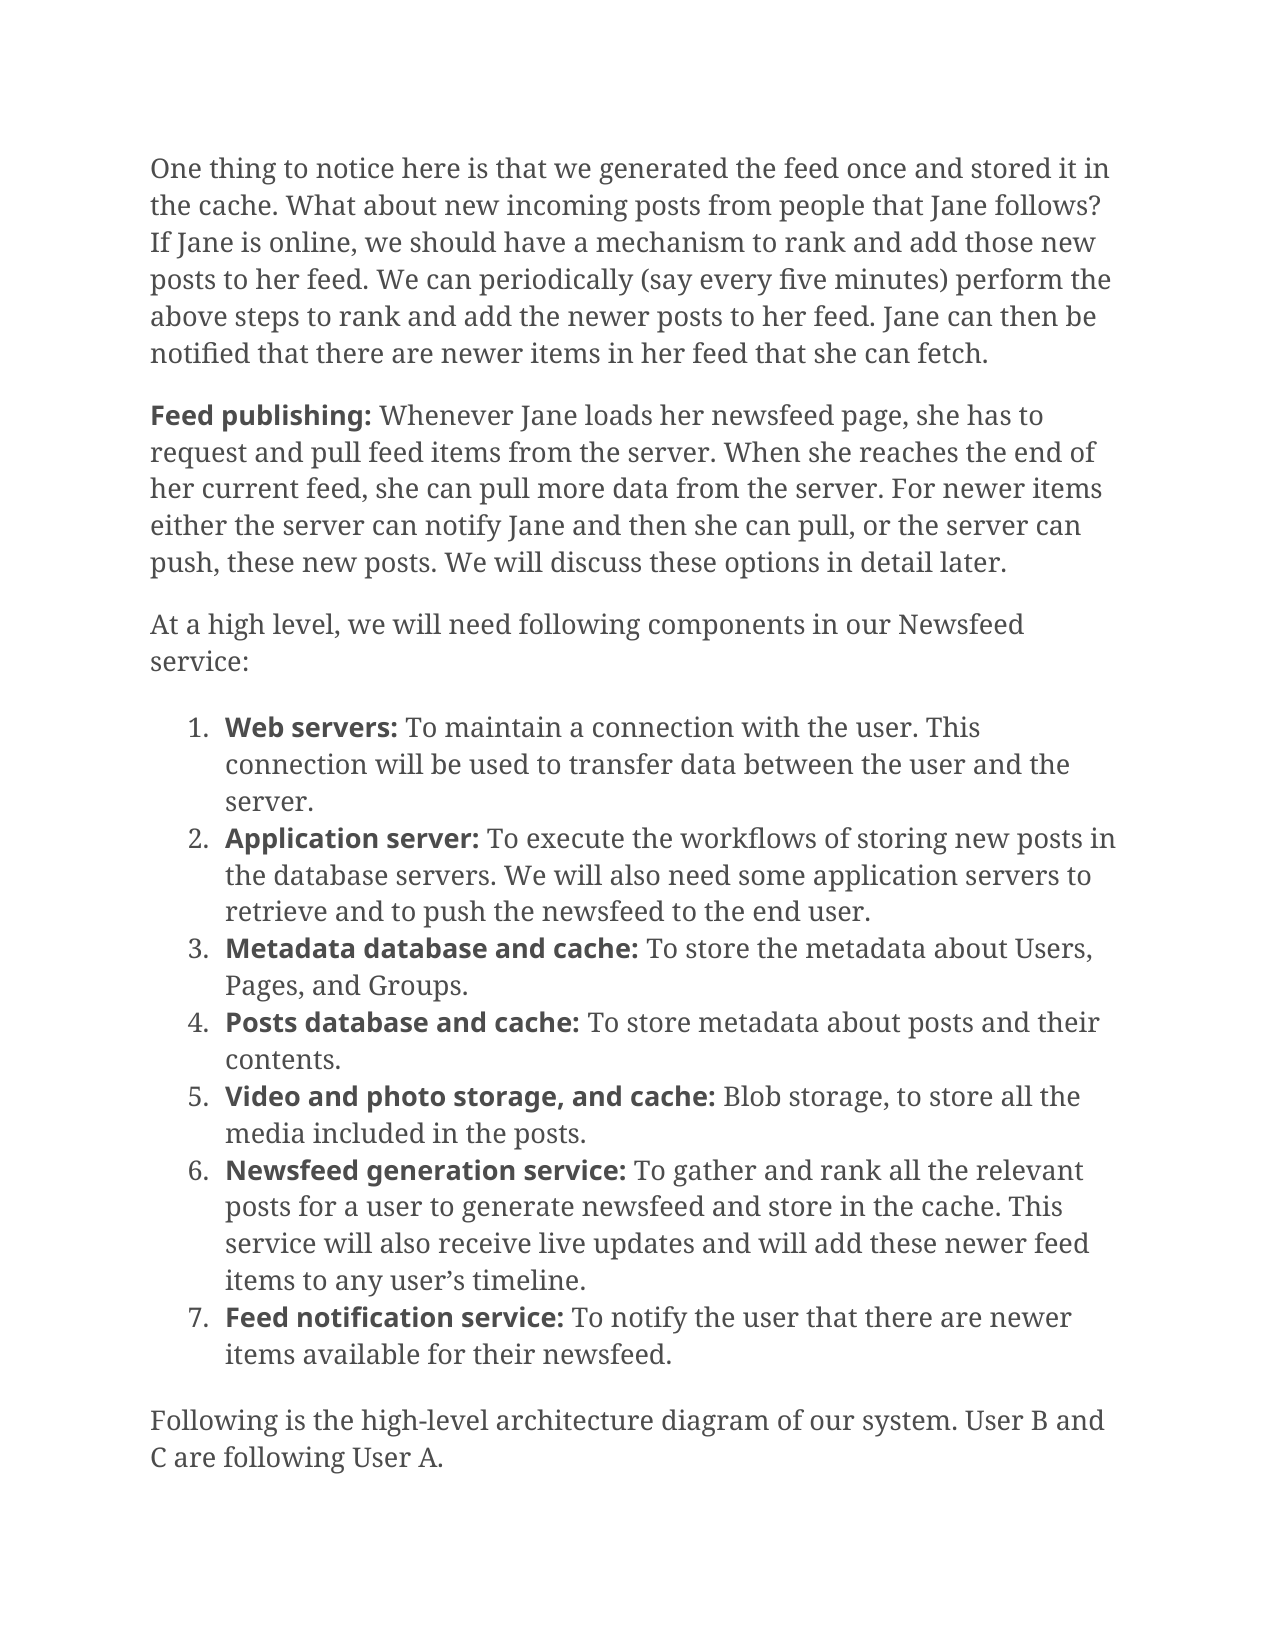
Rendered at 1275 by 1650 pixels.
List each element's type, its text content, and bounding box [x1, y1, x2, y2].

text Following is the high-level architecture diagram of our system. User B and C are following User A. [150, 1401, 1125, 1475]
list Posts database and cache: To store metadata about posts and their contents. [187, 1003, 1125, 1077]
list Application server: To execute the workflows of storing new posts in the database servers. We will also need some application servers to retrieve and to push the newsfeed to the end user. [187, 819, 1125, 930]
list Newsfeed generation service: To gather and rank all the relevant posts for a user to generate newsfeed and store in the cache. This service will also receive live updates and will add these newer feed items to any user’s timeline. [187, 1151, 1125, 1298]
list Video and photo storage, and cache: Blob storage, to store all the media included in the posts. [187, 1077, 1125, 1151]
text Feed publishing: Whenever Jane loads her newsfeed page, she has to request and pull feed items from the server. When she reaches the end of her current feed, she can pull more data from the server. For newer items either the server can notify Jane and then she can pull, or the server can push, these new posts. We will discuss these options in detail later. [150, 396, 1125, 581]
text One thing to notice here is that we generated the feed once and stored it in the cache. What about new incoming posts from people that Jane follows? If Jane is online, we should have a mechanism to rank and add those new posts to her feed. We can periodically (say every five minutes) perform the above steps to rank and add the newer posts to her feed. Jane can then be notified that there are newer items in her feed that she can fetch. [150, 150, 1125, 371]
list Metadata database and cache: To store the metadata about Users, Pages, and Groups. [187, 930, 1125, 1003]
text At a high level, we will need following components in our Newsfeed service: [150, 606, 1125, 679]
list Web servers: To maintain a connection with the user. This connection will be used to transfer data between the user and the server. [187, 708, 1125, 819]
list Feed notification service: To notify the user that there are newer items available for their newsfeed. [187, 1298, 1125, 1372]
